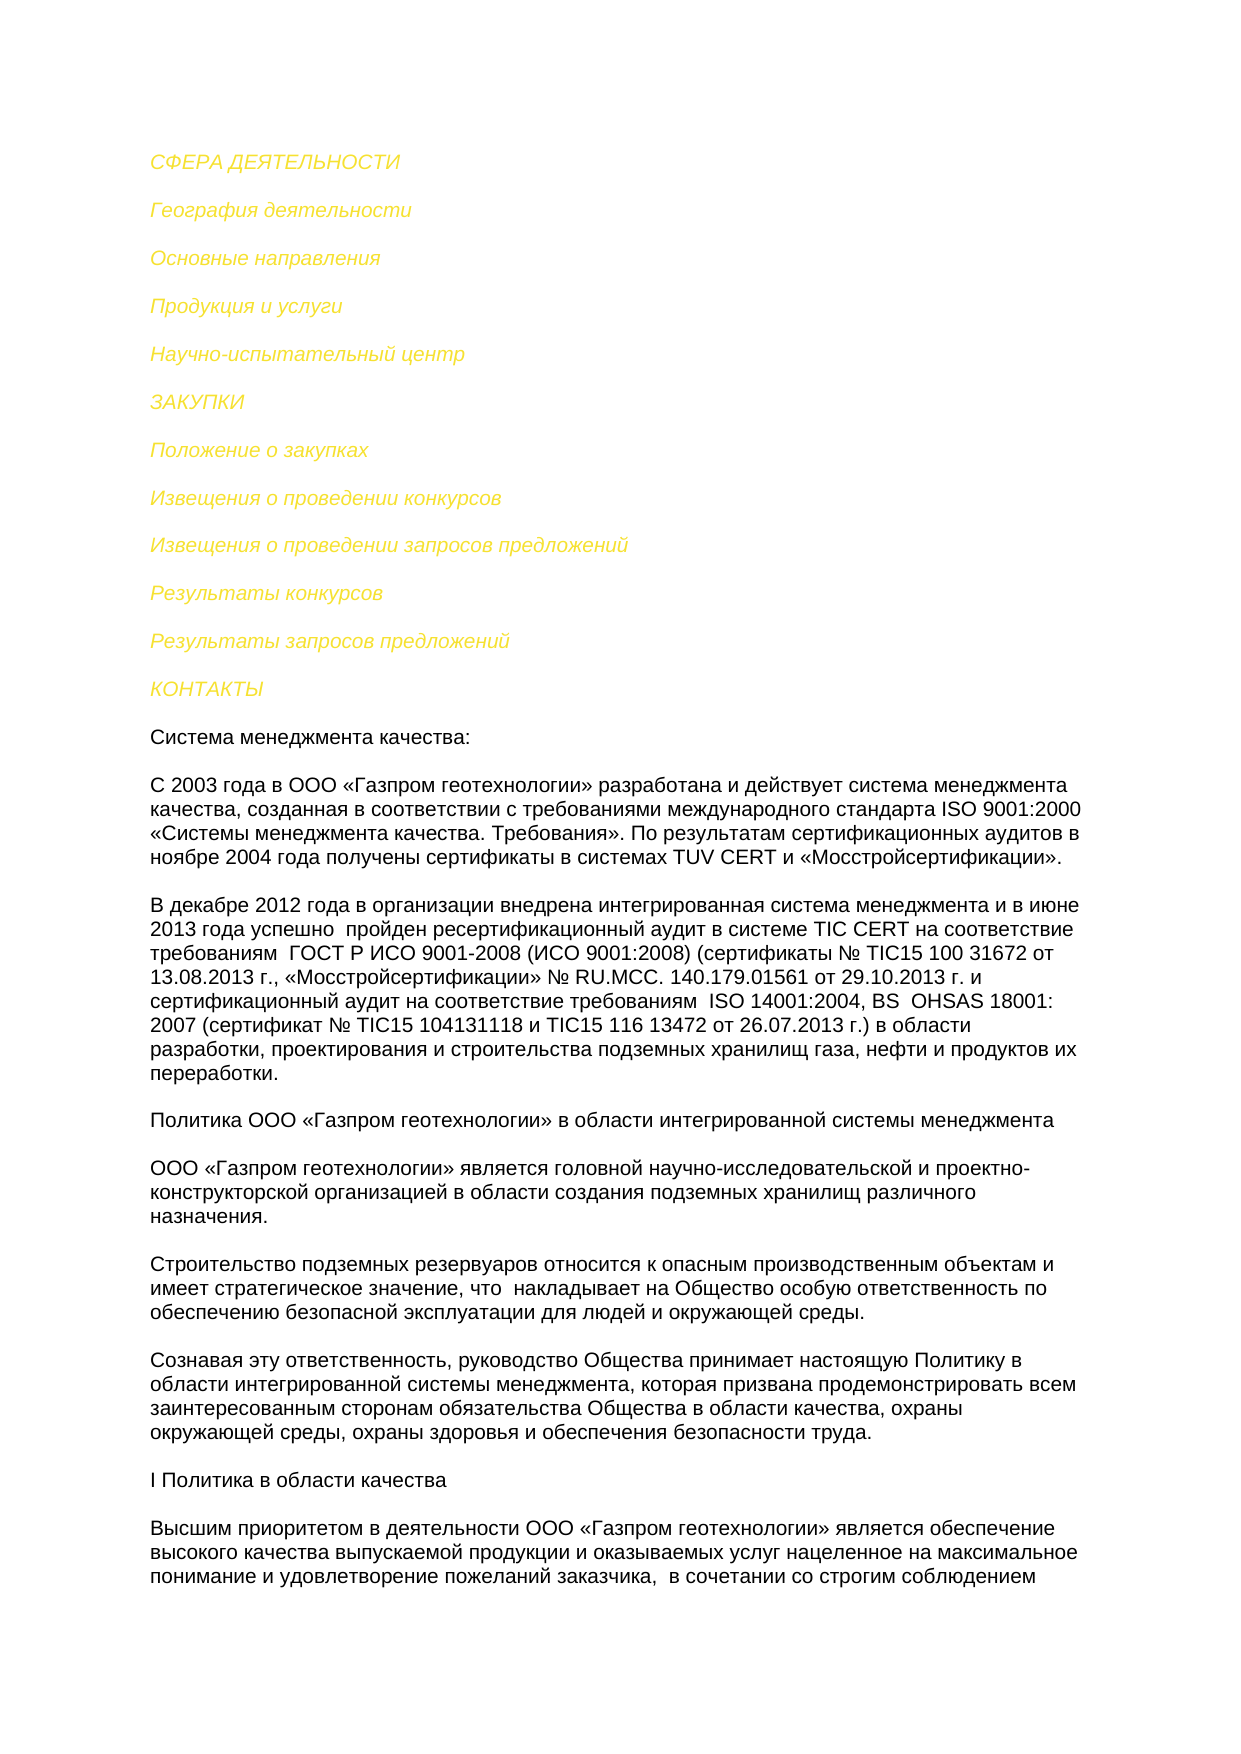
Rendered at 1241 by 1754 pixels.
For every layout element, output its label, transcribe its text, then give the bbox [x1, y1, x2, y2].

text География деятельности [150, 198, 1090, 222]
text Строительство подземных резервуаров относится к опасным производственным объектам и имеет стратегическое значение, что накладывает на Общество особую ответственность по обеспечению безопасной эксплуатации для людей и окружающей среды. [150, 1252, 1090, 1324]
text Продукция и услуги [150, 294, 1090, 318]
text С 2003 года в ООО «Газпром геотехнологии» разработана и действует система менеджмента качества, созданная в соответствии с требованиями международного стандарта ISO 9001:2000 «Системы менеджмента качества. Требования». По результатам сертификационных аудитов в ноябре 2004 года получены сертификаты в системах TUV CERT и «Мосстройсертификации». [150, 773, 1090, 869]
text Политика ООО «Газпром геотехнологии» в области интегрированной системы менеджмента [150, 1108, 1090, 1132]
text СФЕРА ДЕЯТЕЛЬНОСТИ [150, 150, 1090, 174]
text ООО «Газпром геотехнологии» является головной научно-исследовательской и проектно-конструкторской организацией в области создания подземных хранилищ различного назначения. [150, 1156, 1090, 1228]
text Научно-испытательный центр [150, 342, 1090, 366]
text Извещения о проведении конкурсов [150, 485, 1090, 509]
text Извещения о проведении запросов предложений [150, 533, 1090, 557]
text Результаты запросов предложений [150, 629, 1090, 653]
text КОНТАКТЫ [150, 677, 1090, 701]
text Результаты конкурсов [150, 581, 1090, 605]
text Положение о закупках [150, 437, 1090, 461]
text В декабре 2012 года в организации внедрена интегрированная система менеджмента и в июне 2013 года успешно пройден ресертификационный аудит в системе TIC CERT на соответствие требованиям ГОСТ Р ИСО 9001-2008 (ИСО 9001:2008) (сертификаты № TIC15 100 31672 от 13.08.2013 г., «Мосстройсертификации» № RU.MCC. 140.179.01561 от 29.10.2013 г. и сертификационный аудит на соответствие требованиям ISO 14001:2004, BS OHSAS 18001: 2007 (сертификат № TIC15 104131118 и TIC15 116 13472 от 26.07.2013 г.) в области разработки, проектирования и строительства подземных хранилищ газа, нефти и продуктов их переработки. [150, 893, 1090, 1084]
text I Политика в области качества [150, 1468, 1090, 1492]
text Система менеджмента качества: [150, 725, 1090, 749]
text Сознавая эту ответственность, руководство Общества принимает настоящую Политику в области интегрированной системы менеджмента, которая призвана продемонстрировать всем заинтересованным сторонам обязательства Общества в области качества, охраны окружающей среды, охраны здоровья и обеспечения безопасности труда. [150, 1348, 1090, 1444]
text Основные направления [150, 246, 1090, 270]
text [150, 1516, 1090, 1587]
text ЗАКУПКИ [150, 389, 1090, 413]
